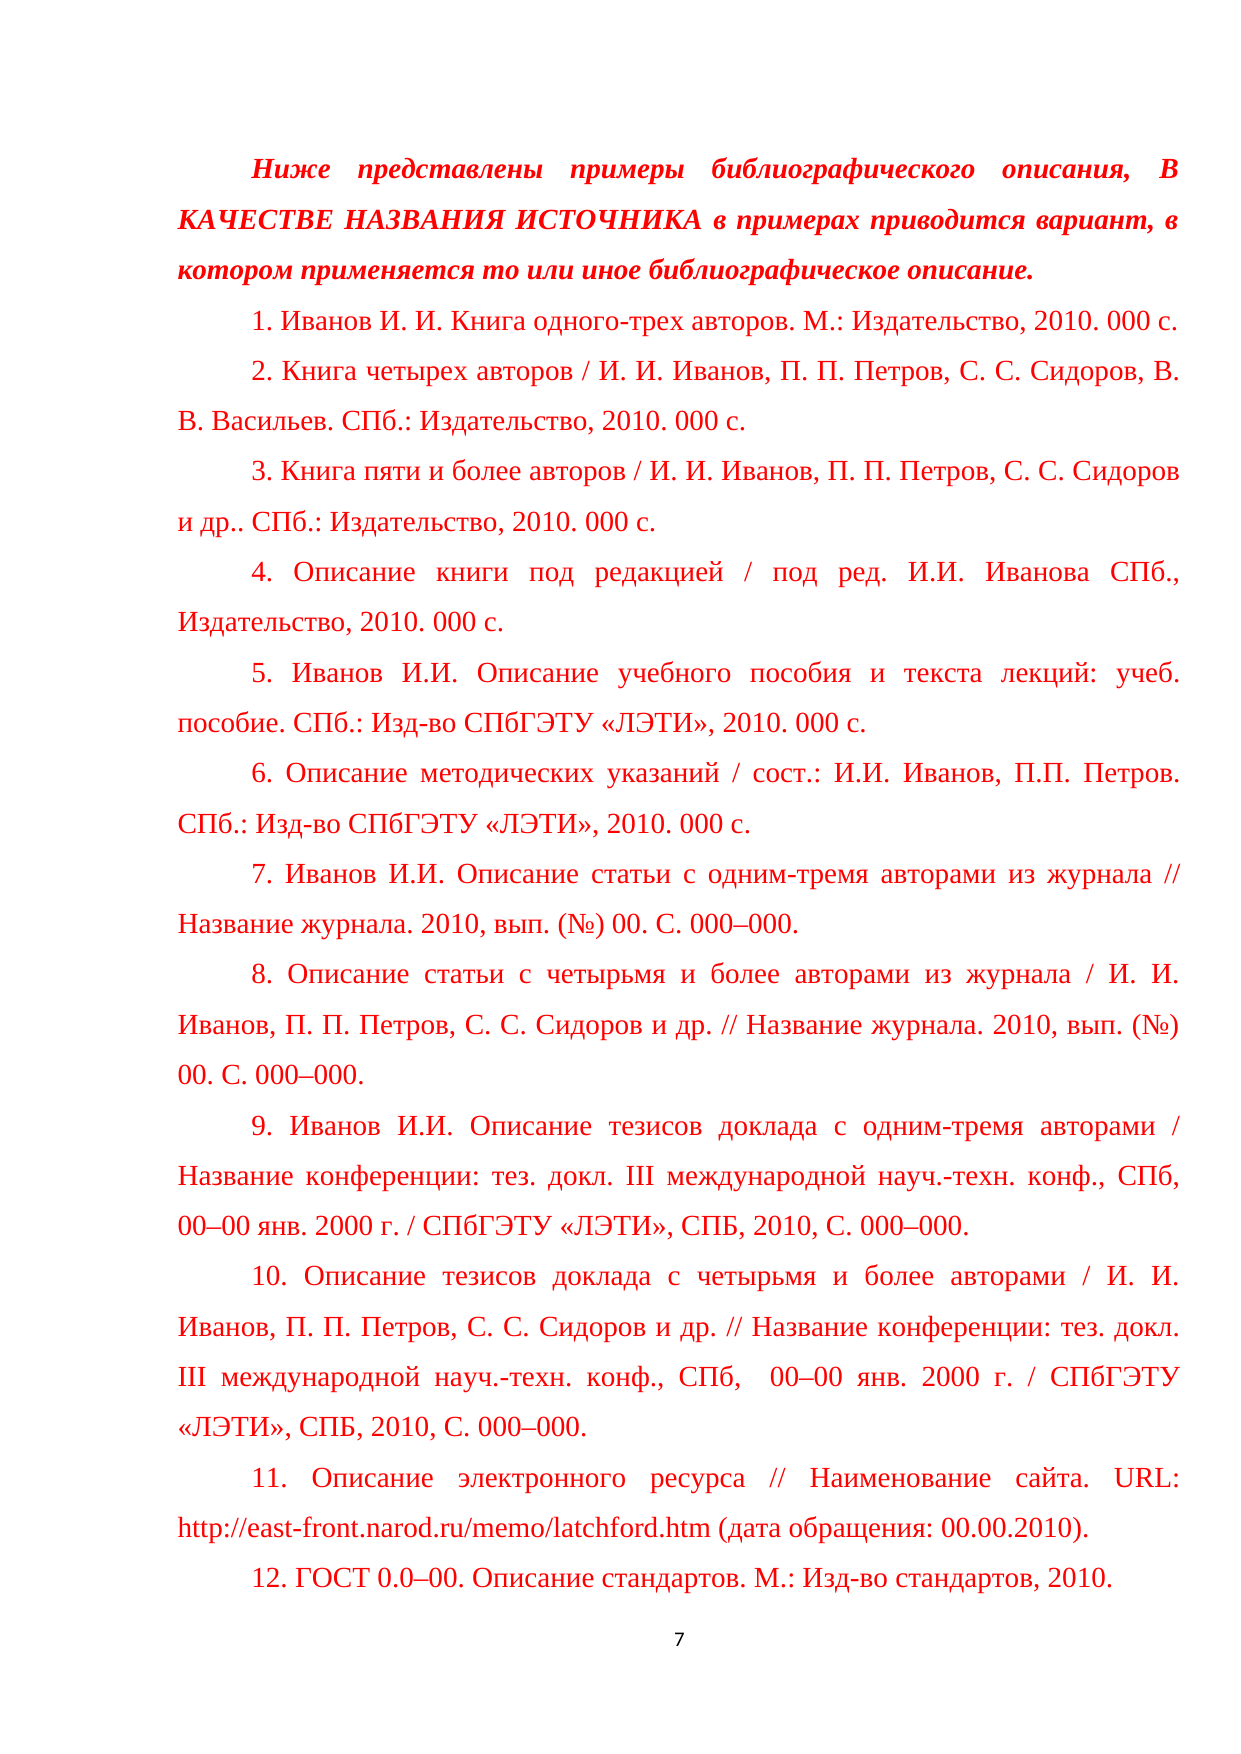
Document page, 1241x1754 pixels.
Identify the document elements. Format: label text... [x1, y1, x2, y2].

text 11. Описание электронного ресурса // Наименование сайта. URL: http://east-front.narod.ru/memo/latchford.htm (дата обращения: 00.00.2010). [177, 1460, 1181, 1544]
text Ниже представлены примеры библиографического описания, В КАЧЕСТВЕ НАЗВАНИЯ ИСТОЧНИКА в примерах приводится вариант, в котором применяется то или иное библиографическое описание. [177, 152, 1181, 286]
text 4. Описание книги под редакцией / под ред. И.И. Иванова СПб., Издательство, 2010. 000 с. [177, 554, 1181, 638]
text 6. Описание методических указаний / сост.: И.И. Иванов, П.П. Петров. СПб.: Изд-во СПбГЭТУ «ЛЭТИ», 2010. 000 с. [177, 755, 1181, 839]
text 5. Иванов И.И. Описание учебного пособия и текста лекций: учеб. пособие. СПб.: Изд-во СПбГЭТУ «ЛЭТИ», 2010. 000 с. [177, 655, 1181, 739]
text 1. Иванов И. И. Книга одного-трех авторов. М.: Издательство, 2010. 000 с. [177, 303, 1181, 336]
text 3. Книга пяти и более авторов / И. И. Иванов, П. П. Петров, С. С. Сидоров и др.. СПб.: Издательство, 2010. 000 с. [177, 453, 1181, 537]
text 10. Описание тезисов доклада с четырьмя и более авторами / И. И. Иванов, П. П. Петров, С. С. Сидоров и др. // Название конференции: тез. докл. III международной науч.-техн. конф., СПб, 00–00 янв. 2000 г. / СПбГЭТУ «ЛЭТИ», СПБ, 2010, С. 000–000. [177, 1258, 1181, 1443]
text 2. Книга четырех авторов / И. И. Иванов, П. П. Петров, С. С. Сидоров, В. В. Васильев. СПб.: Издательство, 2010. 000 с. [177, 353, 1181, 437]
text 9. Иванов И.И. Описание тезисов доклада с одним-тремя авторами / Название конференции: тез. докл. III международной науч.-техн. конф., СПб, 00–00 янв. 2000 г. / СПбГЭТУ «ЛЭТИ», СПБ, 2010, С. 000–000. [177, 1108, 1181, 1242]
text 12. ГОСТ 0.0–00. Описание стандартов. М.: Изд-во стандартов, 2010. [177, 1560, 1181, 1594]
text 7. Иванов И.И. Описание статьи с одним-тремя авторами из журнала // Название журнала. 2010, вып. (№) 00. С. 000–000. [177, 856, 1181, 940]
text 8. Описание статьи с четырьмя и более авторами из журнала / И. И. Иванов, П. П. Петров, С. С. Сидоров и др. // Название журнала. 2010, вып. (№) 00. С. 000–000. [177, 957, 1181, 1091]
